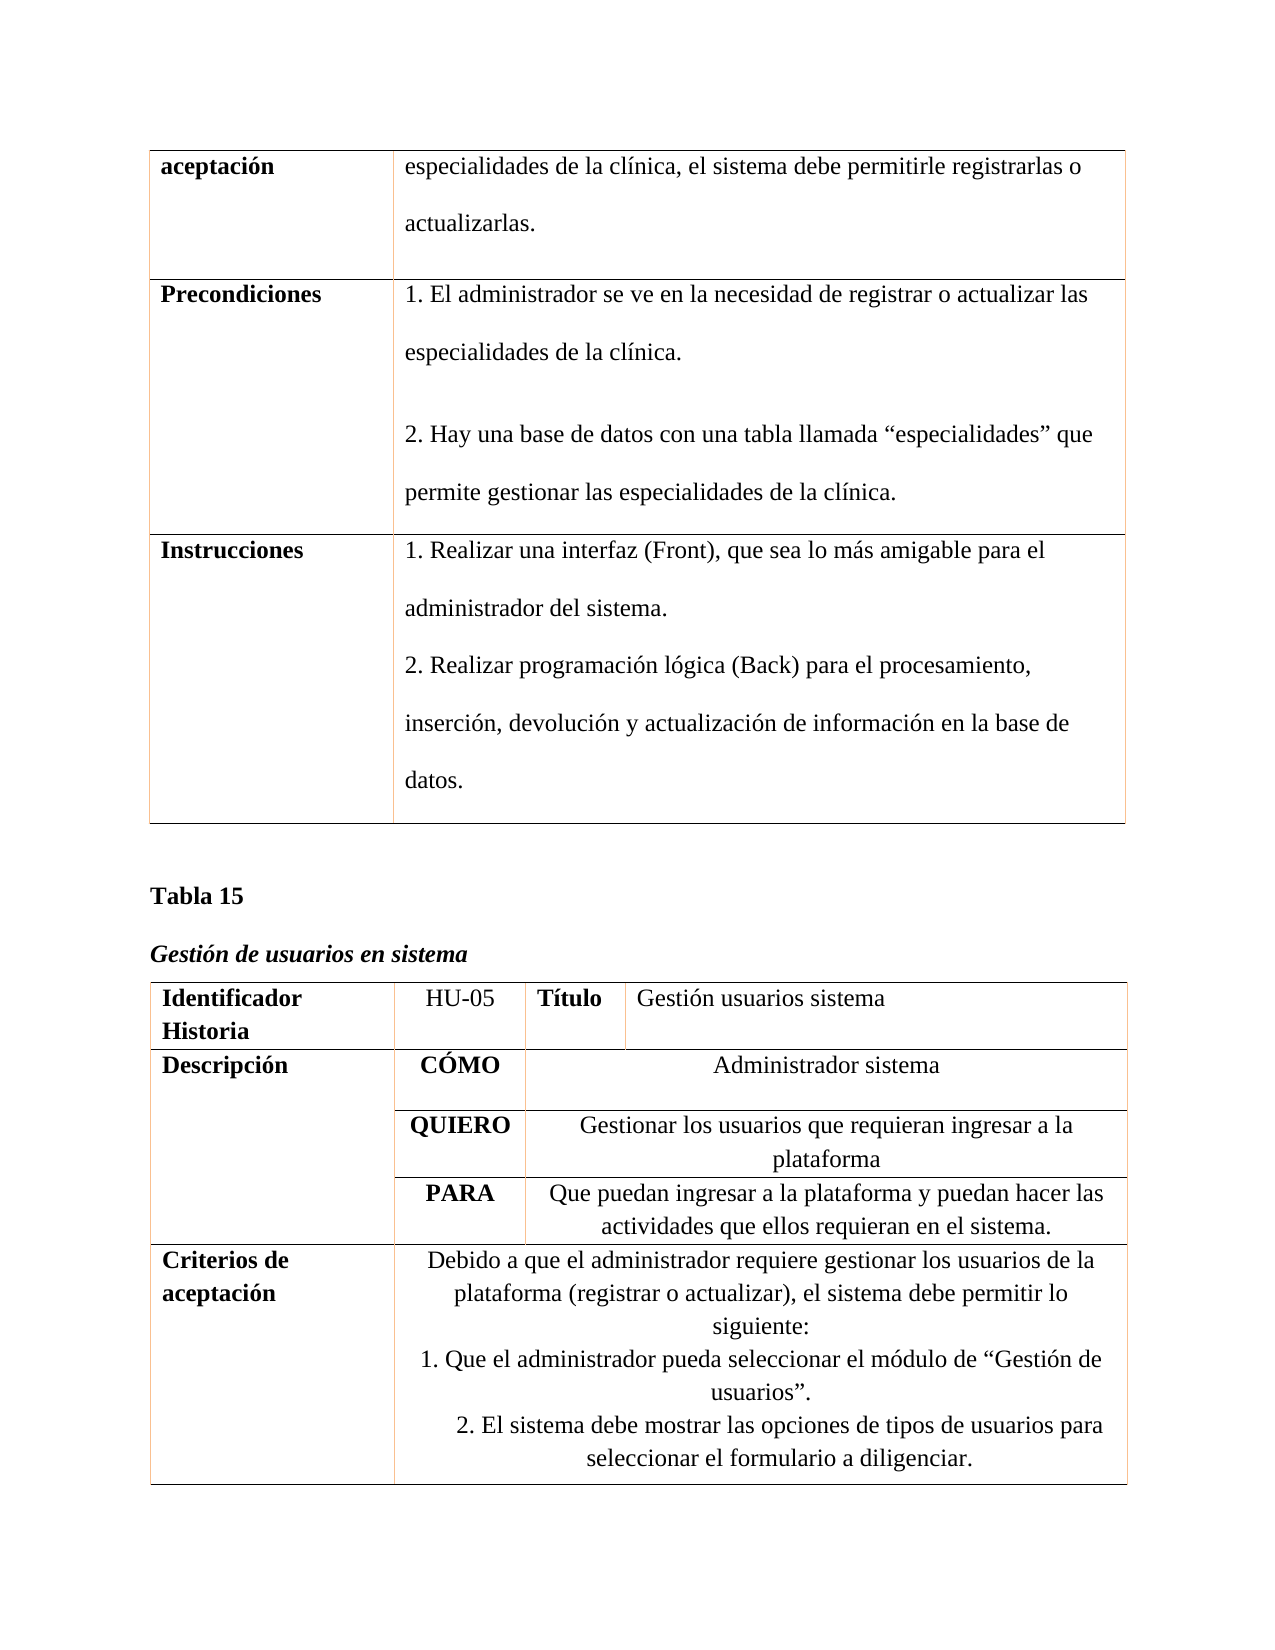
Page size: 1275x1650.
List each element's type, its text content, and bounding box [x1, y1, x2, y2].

table_cell CÓMO [395, 1050, 525, 1109]
table_cell 1. Realizar una interfaz (Front), que sea lo más amigable para el administrador del sistema. 2. Realizar programación lógica (Back) para el procesamiento, inserción, devolución y actualización de información en la base de datos. [394, 535, 1125, 823]
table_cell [150, 151, 393, 278]
table_cell Instrucciones [150, 535, 393, 823]
table_header Gestión usuarios sistema [626, 983, 1127, 1049]
table_cell Descripción [151, 1050, 394, 1244]
table_header Identificador Historia [151, 983, 394, 1049]
table_cell Que puedan ingresar a la plataforma y puedan hacer las actividades que ellos requieran en el sistema. [526, 1178, 1127, 1244]
table_cell QUIERO [395, 1111, 525, 1177]
table_cell Precondiciones [150, 280, 393, 534]
text Tabla 15 [150, 881, 1125, 910]
table_cell Gestionar los usuarios que requieran ingresar a la plataforma [526, 1111, 1127, 1177]
table_cell 1. El administrador se ve en la necesidad de registrar o actualizar las especialidades de la clínica. 2. Hay una base de datos con una tabla llamada “especialidades” que permite gestionar las especialidades de la clínica. [394, 280, 1125, 534]
table_cell PARA [395, 1178, 525, 1244]
table_cell Administrador sistema [526, 1050, 1127, 1109]
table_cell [394, 151, 1125, 278]
table_header HU-05 [395, 983, 525, 1049]
text Gestión de usuarios en sistema [150, 939, 1125, 968]
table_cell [395, 1245, 1127, 1483]
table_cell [151, 1245, 394, 1483]
table_header Título [526, 983, 625, 1049]
